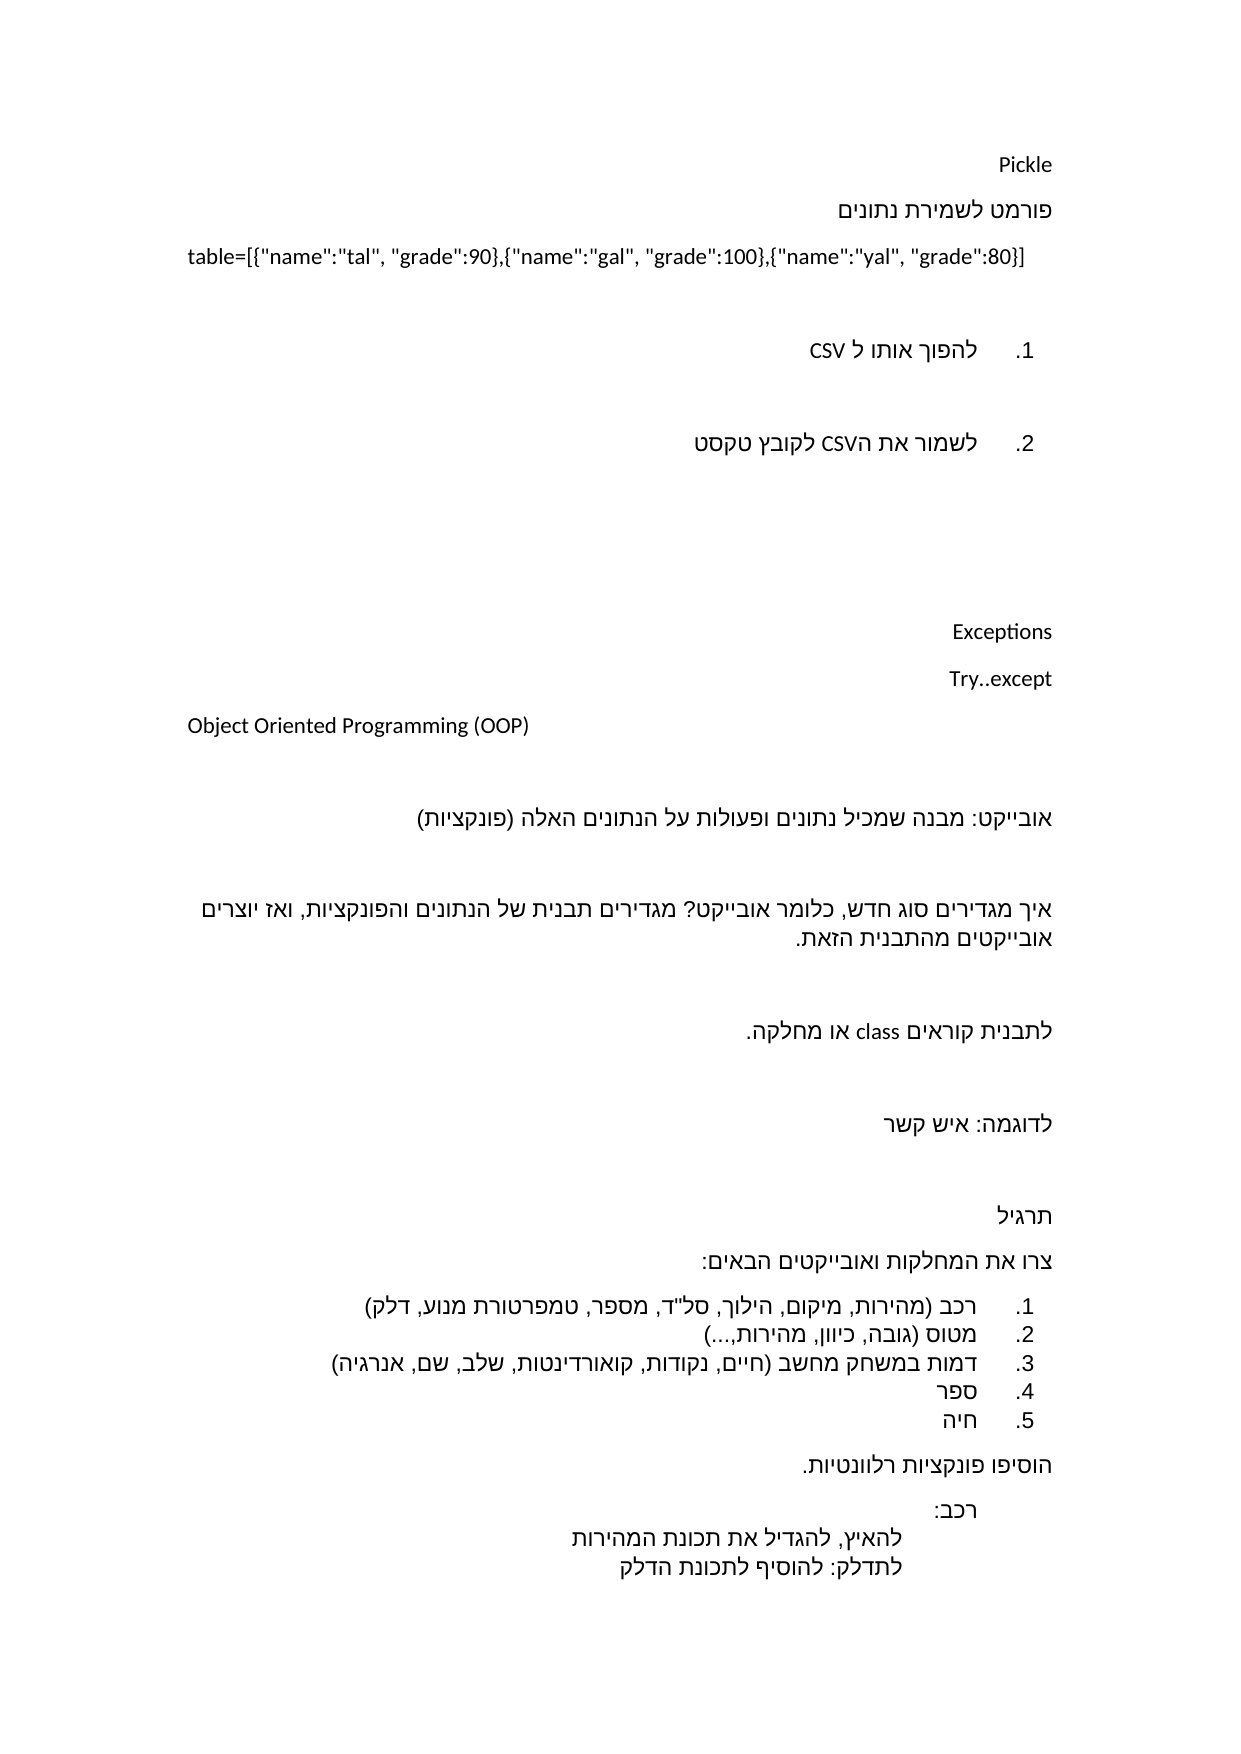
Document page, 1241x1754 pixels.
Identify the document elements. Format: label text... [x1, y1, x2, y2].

list מטוס (גובה, כיוון, מהירות,...) [187, 1321, 1015, 1348]
list רכב: [187, 1497, 978, 1523]
text לתבנית קוראים class או מחלקה. [187, 1017, 1053, 1045]
list דמות במשחק מחשב (חיים, נקודות, קואורדינטות, שלב, שם, אנרגיה) [187, 1350, 1015, 1376]
text Exceptions [187, 617, 1053, 645]
text לדוגמה: איש קשר [187, 1111, 1053, 1137]
text פורמט לשמירת נתונים [187, 197, 1053, 223]
list לשמור את הCSV לקובץ טקסט [187, 429, 1015, 457]
text תרגיל [187, 1203, 1053, 1229]
text table=[{"name":"tal", "grade":90},{"name":"gal", "grade":100},{"name":"yal", "grade":80}] [187, 242, 1053, 270]
list ספר [187, 1378, 1015, 1404]
text Object Oriented Programming (OOP) [187, 711, 1053, 739]
text צרו את המחלקות ואובייקטים הבאים: [187, 1248, 1053, 1274]
list רכב (מהירות, מיקום, הילוך, סל"ד, מספר, טמפרטורת מנוע, דלק) [187, 1293, 1015, 1319]
text איך מגדירים סוג חדש, כלומר אובייקט? מגדירים תבנית של הנתונים והפונקציות, ואז יוצרים אובייקטים מהתבנית הזאת. [187, 896, 1053, 951]
list חיה [187, 1407, 1015, 1433]
list להאיץ, להגדיל את תכונת המהירות [187, 1525, 978, 1552]
text Try..except [187, 664, 1053, 692]
list לתדלק: להוסיף לתכונת הדלק [187, 1554, 978, 1580]
text Pickle [187, 150, 1053, 178]
text אובייקט: מבנה שמכיל נתונים ופעולות על הנתונים האלה (פונקציות) [187, 804, 1053, 831]
list להפוך אותו ל CSV [187, 336, 1015, 364]
text הוסיפו פונקציות רלוונטיות. [187, 1452, 1053, 1478]
